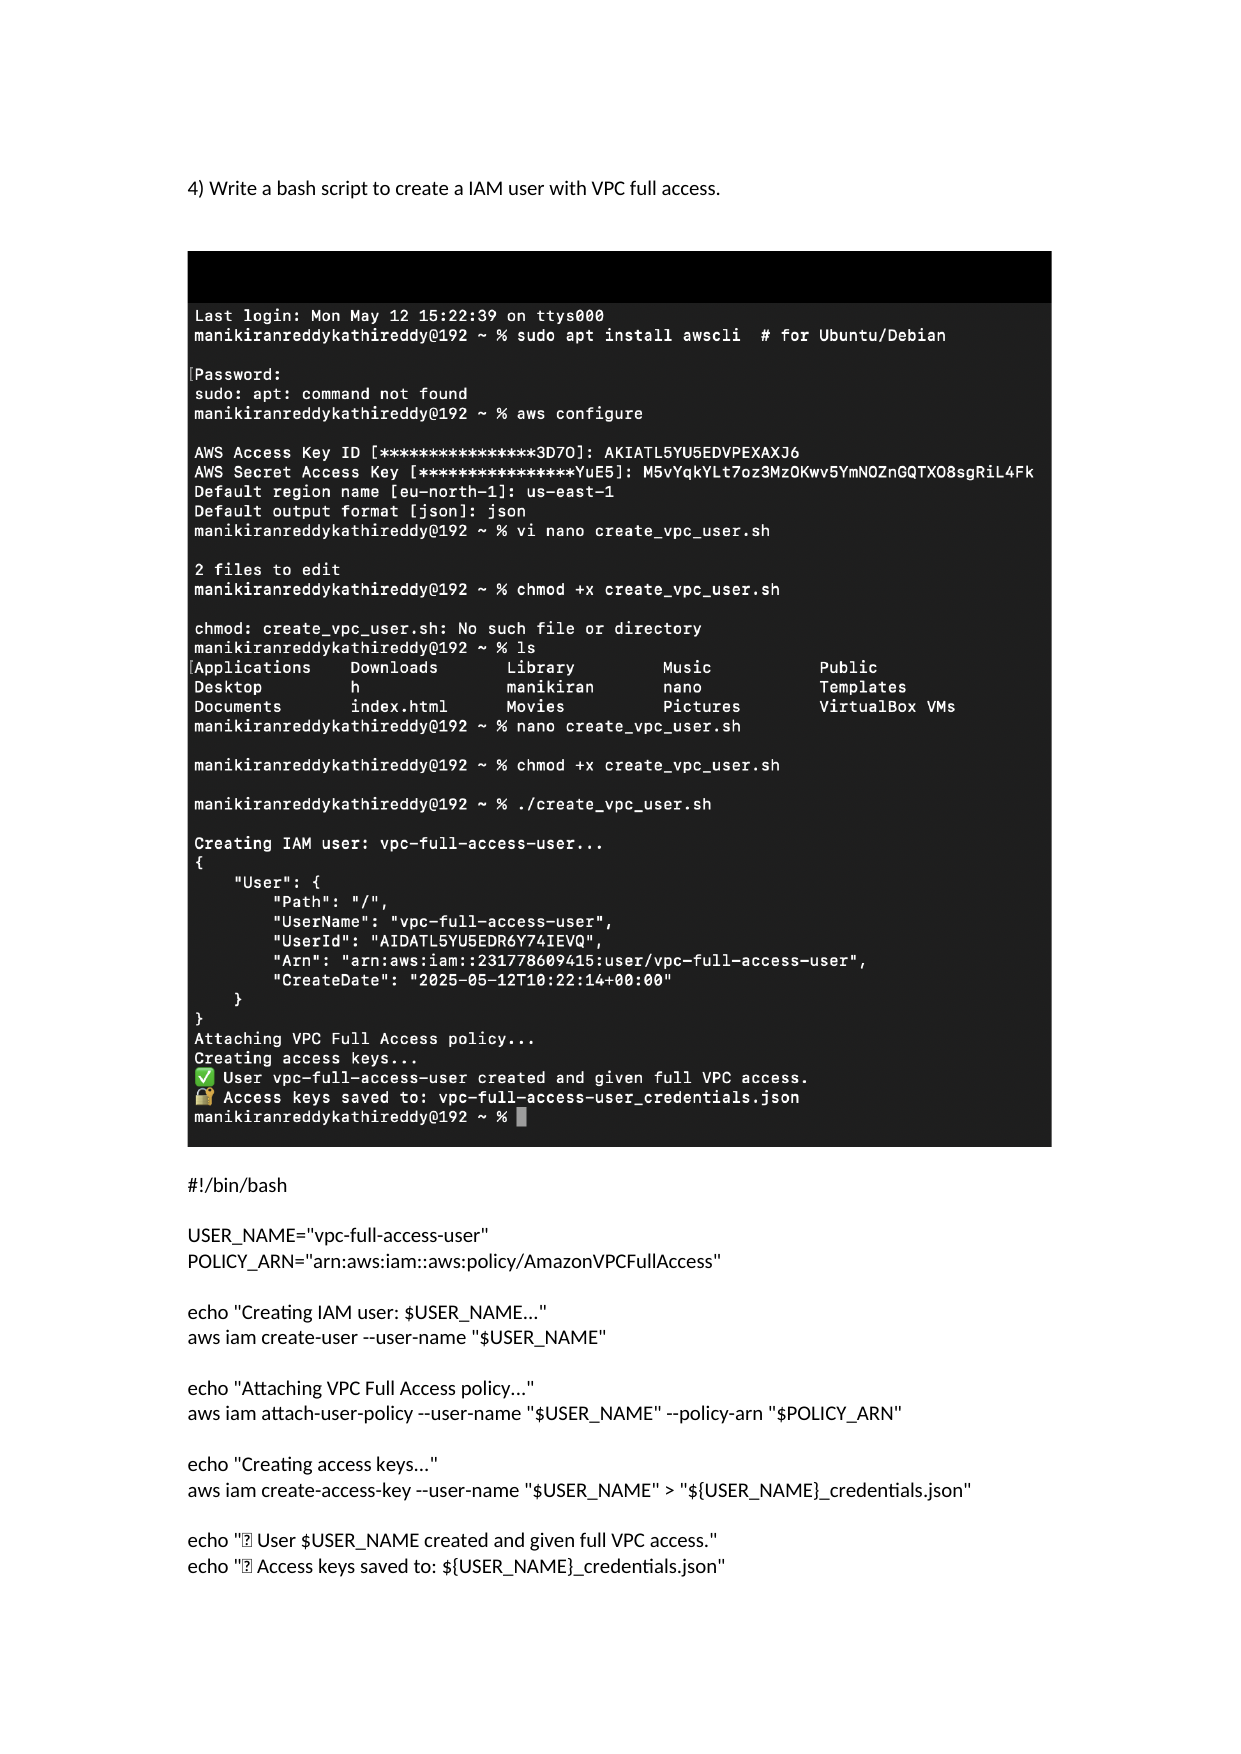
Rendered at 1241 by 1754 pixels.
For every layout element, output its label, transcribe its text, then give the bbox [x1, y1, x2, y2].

list USER_NAME="vpc-full-access-user" [187, 1223, 1053, 1248]
list aws iam create-user --user-name "$USER_NAME" [187, 1324, 1053, 1350]
list echo "🔐 Access keys saved to: ${USER_NAME}_credentials.json" [187, 1553, 1053, 1578]
list echo "Creating access keys..." [187, 1451, 1053, 1477]
list #!/bin/bash [187, 1172, 1053, 1197]
list Write a bash script to create a IAM user with VPC full access. [187, 175, 1053, 201]
list POLICY_ARN="arn:aws:iam::aws:policy/AmazonVPCFullAccess" [187, 1248, 1053, 1273]
list echo "Attaching VPC Full Access policy..." [187, 1375, 1053, 1401]
list aws iam create-access-key --user-name "$USER_NAME" > "${USER_NAME}_credentials.json" [187, 1477, 1053, 1502]
list echo "Creating IAM user: $USER_NAME..." [187, 1299, 1053, 1324]
list echo "✅ User $USER_NAME created and given full VPC access." [187, 1528, 1053, 1553]
picture [187, 251, 1052, 1147]
list aws iam attach-user-policy --user-name "$USER_NAME" --policy-arn "$POLICY_ARN" [187, 1401, 1053, 1426]
